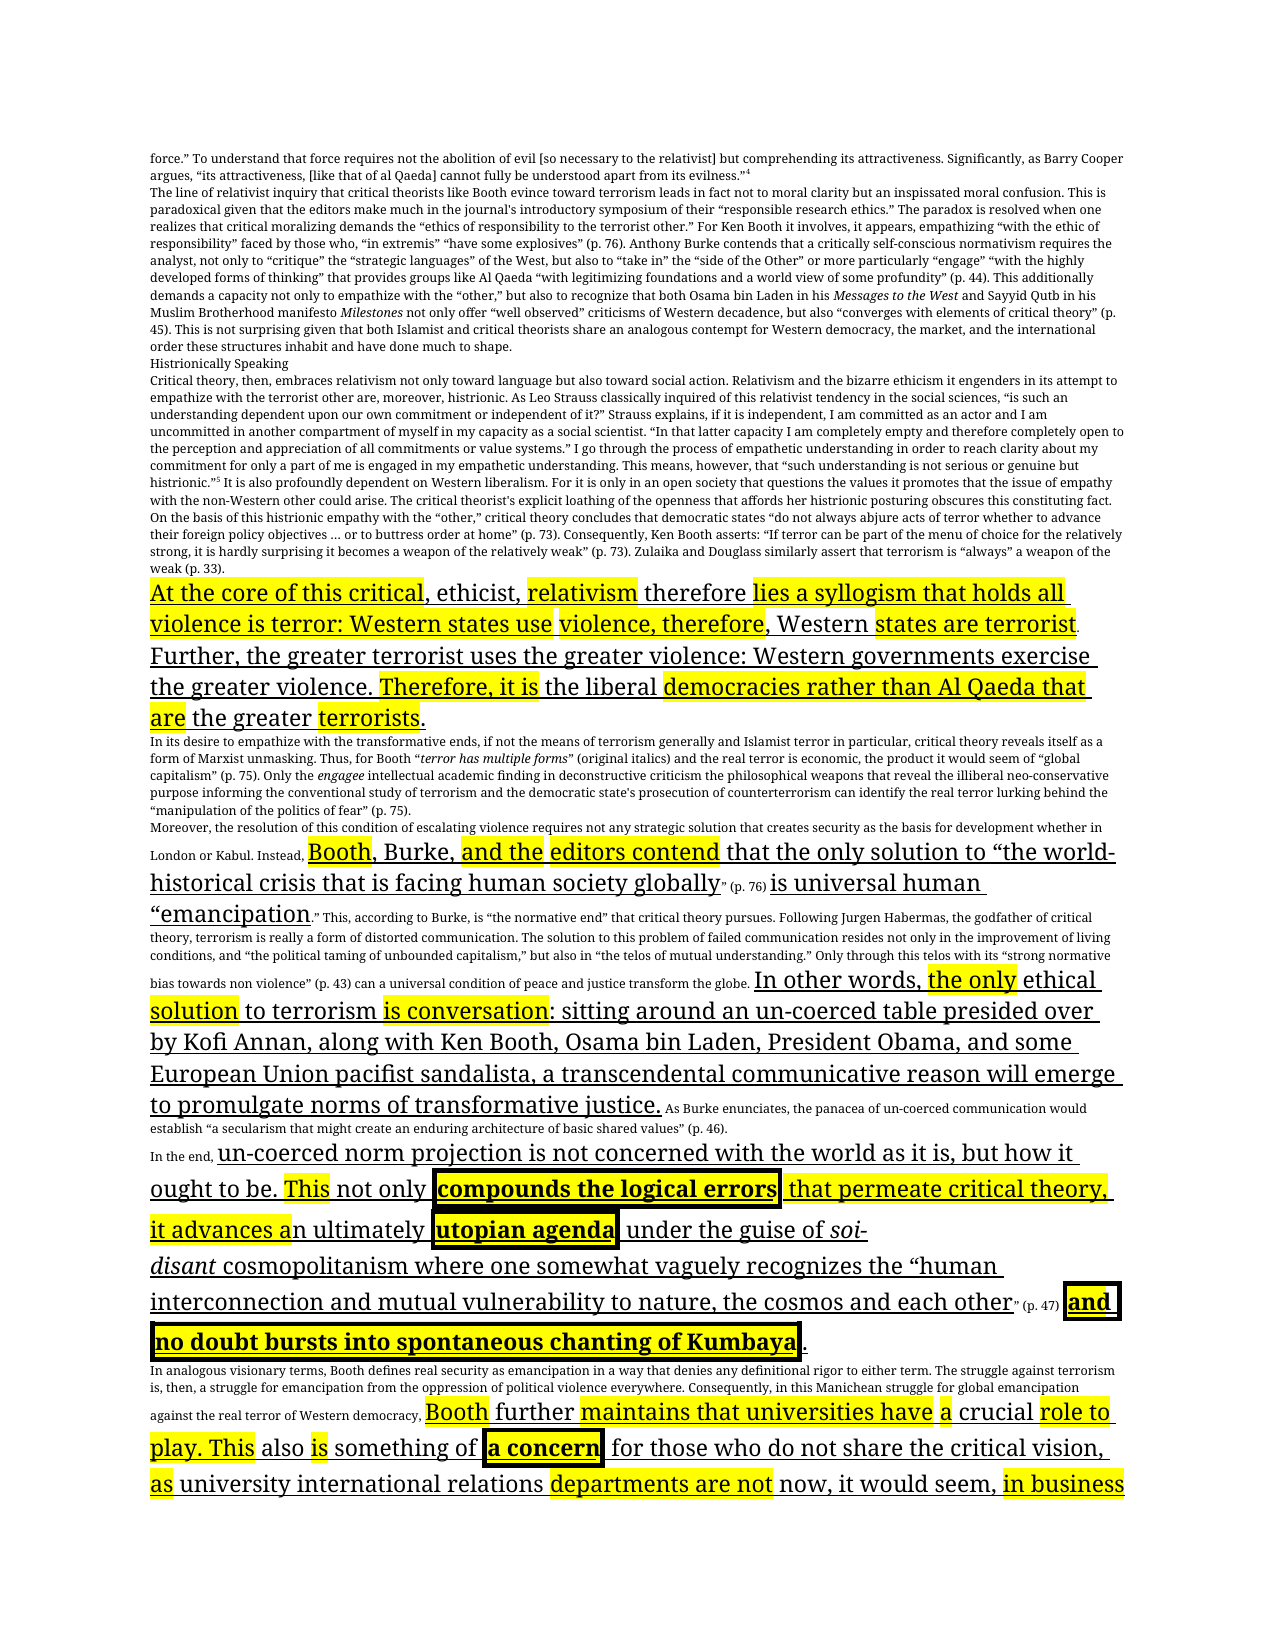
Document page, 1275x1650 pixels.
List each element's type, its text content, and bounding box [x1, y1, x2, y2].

text In the end, un-coerced norm projection is not concerned with the world as it is, but how it ought to be. This not only compounds the logical errors that permeate critical theory, it advances an ultimately utopian agenda under the guise of soi-disant cosmopolitanism where one somewhat vaguely recognizes the “human interconnection and mutual vulnerability to nature, the cosmos and each other” (p. 47) and no doubt bursts into spontaneous chanting of Kumbaya. [150, 1137, 1125, 1362]
text Critical theory, then, embraces relativism not only toward language but also toward social action. Relativism and the bizarre ethicism it engenders in its attempt to empathize with the terrorist other are, moreover, histrionic. As Leo Strauss classically inquired of this relativist tendency in the social sciences, “is such an understanding dependent upon our own commitment or independent of it?” Strauss explains, if it is independent, I am committed as an actor and I am uncommitted in another compartment of myself in my capacity as a social scientist. “In that latter capacity I am completely empty and therefore completely open to the perception and appreciation of all commitments or value systems.” I go through the process of empathetic understanding in order to reach clarity about my commitment for only a part of me is engaged in my empathetic understanding. This means, however, that “such understanding is not serious or genuine but histrionic.”5 It is also profoundly dependent on Western liberalism. For it is only in an open society that questions the values it promotes that the issue of empathy with the non-Western other could arise. The critical theorist's explicit loathing of the openness that affords her histrionic posturing obscures this constituting fact. [150, 372, 1125, 509]
text In its desire to empathize with the transformative ends, if not the means of terrorism generally and Islamist terror in particular, critical theory reveals itself as a form of Marxist unmasking. Thus, for Booth “terror has multiple forms” (original italics) and the real terror is economic, the product it would seem of “global capitalism” (p. 75). Only the engagee intellectual academic finding in deconstructive criticism the philosophical weapons that reveal the illiberal neo-conservative purpose informing the conventional study of terrorism and the democratic state's prosecution of counterterrorism can identify the real terror lurking behind the “manipulation of the politics of fear” (p. 75). [150, 733, 1125, 819]
text Moreover, the resolution of this condition of escalating violence requires not any strategic solution that creates security as the basis for development whether in London or Kabul. Instead, Booth, Burke, and the editors contend that the only solution to “the world-historical crisis that is facing human society globally” (p. 76) is universal human “emancipation.” This, according to Burke, is “the normative end” that critical theory pursues. Following Jurgen Habermas, the godfather of critical theory, terrorism is really a form of distorted communication. The solution to this problem of failed communication resides not only in the improvement of living conditions, and “the political taming of unbounded capitalism,” but also in “the telos of mutual understanding.” Only through this telos with its “strong normative bias towards non violence” (p. 43) can a universal condition of peace and justice transform the globe. In other words, the only ethical solution to terrorism is conversation: sitting around an un-coerced table presided over by Kofi Annan, along with Ken Booth, Osama bin Laden, President Obama, and some European Union pacifist sandalista, a transcendental communicative reason will emerge to promulgate norms of transformative justice. As Burke enunciates, the panacea of un-coerced communication would establish “a secularism that might create an enduring architecture of basic shared values” (p. 46). [150, 819, 1125, 1137]
text Histrionically Speaking [150, 355, 1125, 372]
text The line of relativist inquiry that critical theorists like Booth evince toward terrorism leads in fact not to moral clarity but an inspissated moral confusion. This is paradoxical given that the editors make much in the journal's introductory symposium of their “responsible research ethics.” The paradox is resolved when one realizes that critical moralizing demands the “ethics of responsibility to the terrorist other.” For Ken Booth it involves, it appears, empathizing “with the ethic of responsibility” faced by those who, “in extremis” “have some explosives” (p. 76). Anthony Burke contends that a critically self-conscious normativism requires the analyst, not only to “critique” the “strategic languages” of the West, but also to “take in” the “side of the Other” or more particularly “engage” “with the highly developed forms of thinking” that provides groups like Al Qaeda “with legitimizing foundations and a world view of some profundity” (p. 44). This additionally demands a capacity not only to empathize with the “other,” but also to recognize that both Osama bin Laden in his Messages to the West and Sayyid Qutb in his Muslim Brotherhood manifesto Milestones not only offer “well observed” criticisms of Western decadence, but also “converges with elements of critical theory” (p. 45). This is not surprising given that both Islamist and critical theorists share an analogous contempt for Western democracy, the market, and the international order these structures inhabit and have done much to shape. [150, 184, 1125, 355]
text At the core of this critical, ethicist, relativism therefore lies a syllogism that holds all violence is terror: Western states use violence, therefore, Western states are terrorist. Further, the greater terrorist uses the greater violence: Western governments exercise the greater violence. Therefore, it is the liberal democracies rather than Al Qaeda that are the greater terrorists. [150, 577, 1125, 733]
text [150, 150, 1125, 184]
text On the basis of this histrionic empathy with the “other,” critical theory concludes that democratic states “do not always abjure acts of terror whether to advance their foreign policy objectives … or to buttress order at home” (p. 73). Consequently, Ken Booth asserts: “If terror can be part of the menu of choice for the relatively strong, it is hardly surprising it becomes a weapon of the relatively weak” (p. 73). Zulaika and Douglass similarly assert that terrorism is “always” a weapon of the weak (p. 33). [150, 509, 1125, 577]
